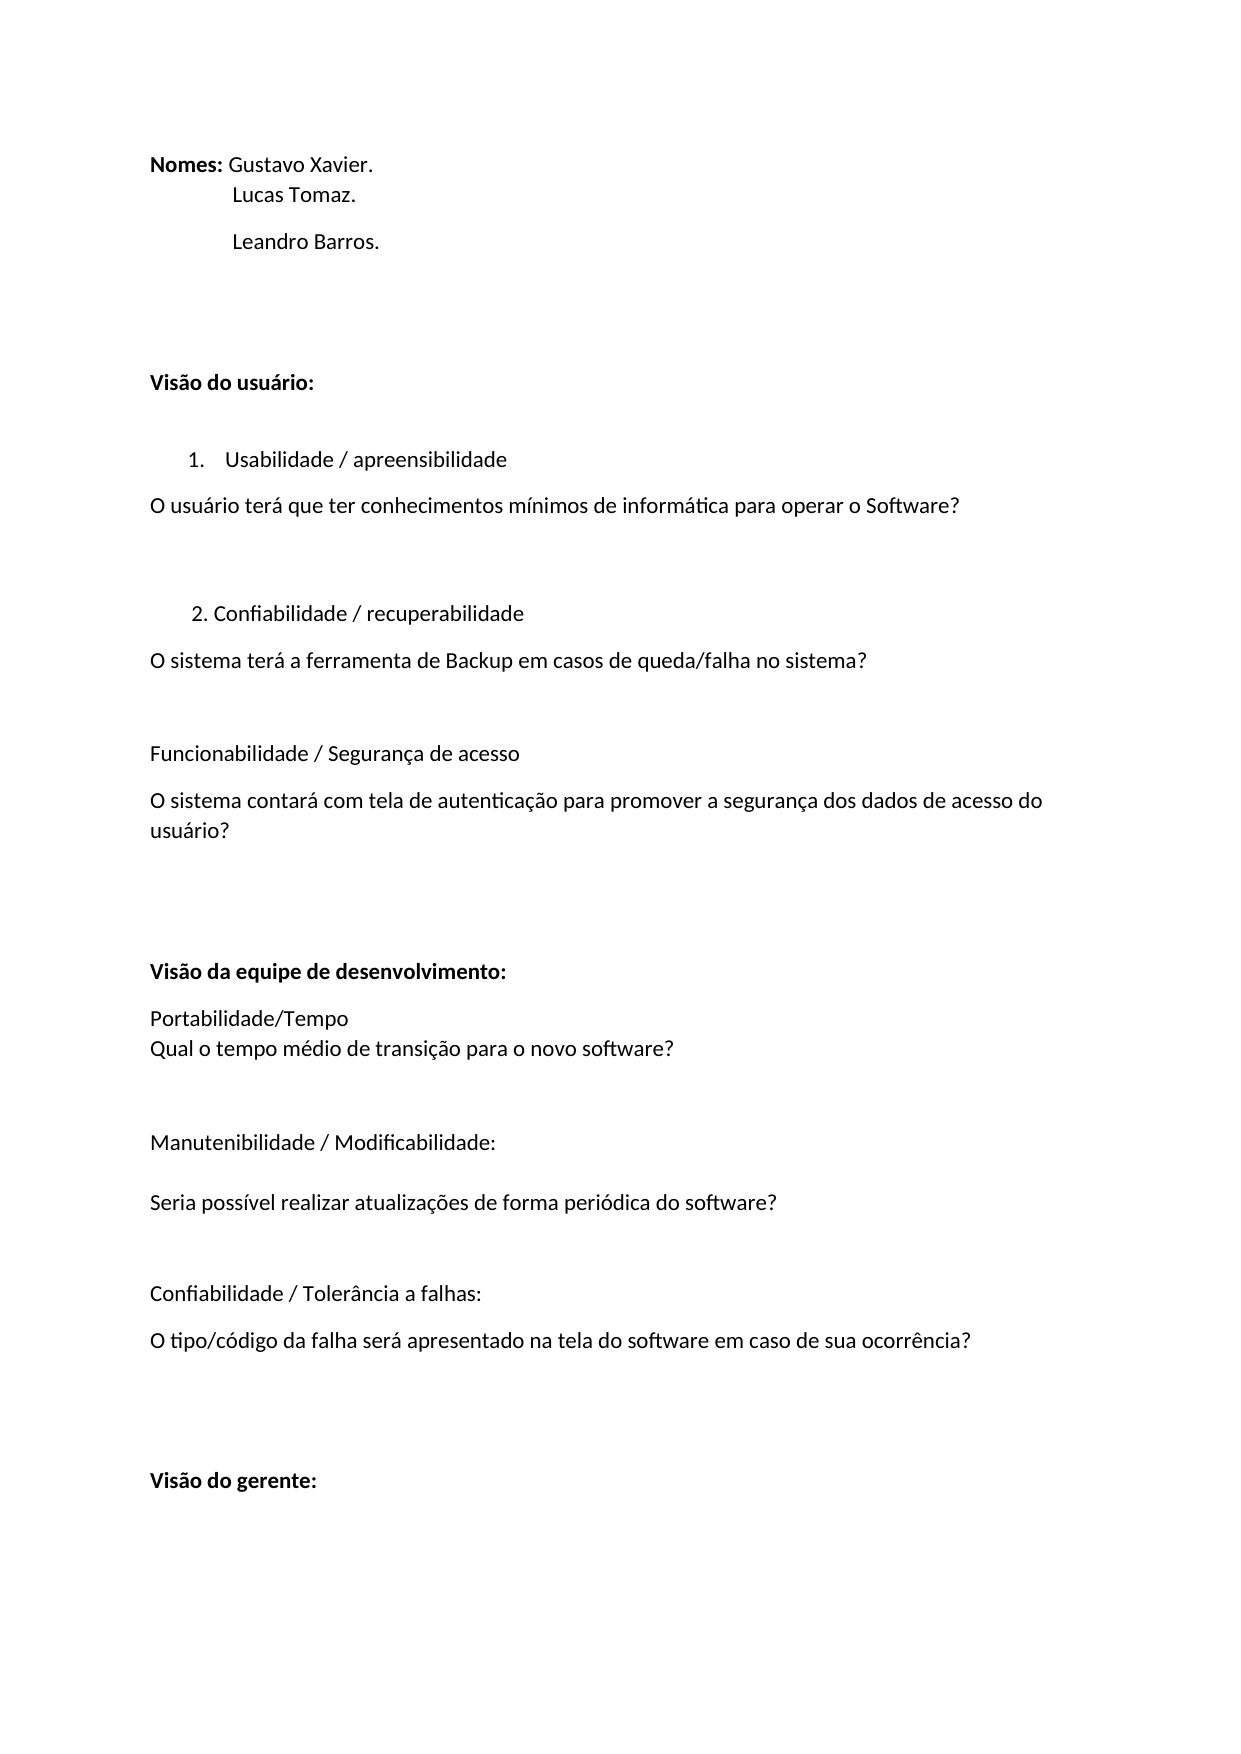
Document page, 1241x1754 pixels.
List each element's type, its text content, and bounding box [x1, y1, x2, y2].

text Visão do gerente: [150, 1467, 1090, 1495]
text Leandro Barros. [150, 227, 1090, 255]
text O sistema contará com tela de autenticação para promover a segurança dos dados de acesso do usuário? [150, 786, 1090, 845]
text O sistema terá a ferramenta de Backup em casos de queda/falha no sistema? [150, 646, 1090, 674]
text Visão do usuário: [150, 368, 1090, 426]
text Portabilidade/Tempo Qual o tempo médio de transição para o novo software? [150, 1004, 1090, 1062]
text O tipo/código da falha será apresentado na tela do software em caso de sua ocorrência? [150, 1326, 1090, 1354]
text Funcionabilidade / Segurança de acesso [150, 739, 1090, 768]
list Usabilidade / apreensibilidade [187, 445, 1090, 473]
text O usuário terá que ter conhecimentos mínimos de informática para operar o Software? [150, 492, 1090, 580]
text 2. Confiabilidade / recuperabilidade [150, 599, 1090, 627]
text Visão da equipe de desenvolvimento: [150, 957, 1090, 985]
text Nomes: Gustavo Xavier. Lucas Tomaz. [150, 150, 1090, 208]
text Manutenibilidade / Modificabilidade: Seria possível realizar atualizações de forma periódica do software? Confiabilidade / Tolerância a falhas: [150, 1128, 1090, 1307]
